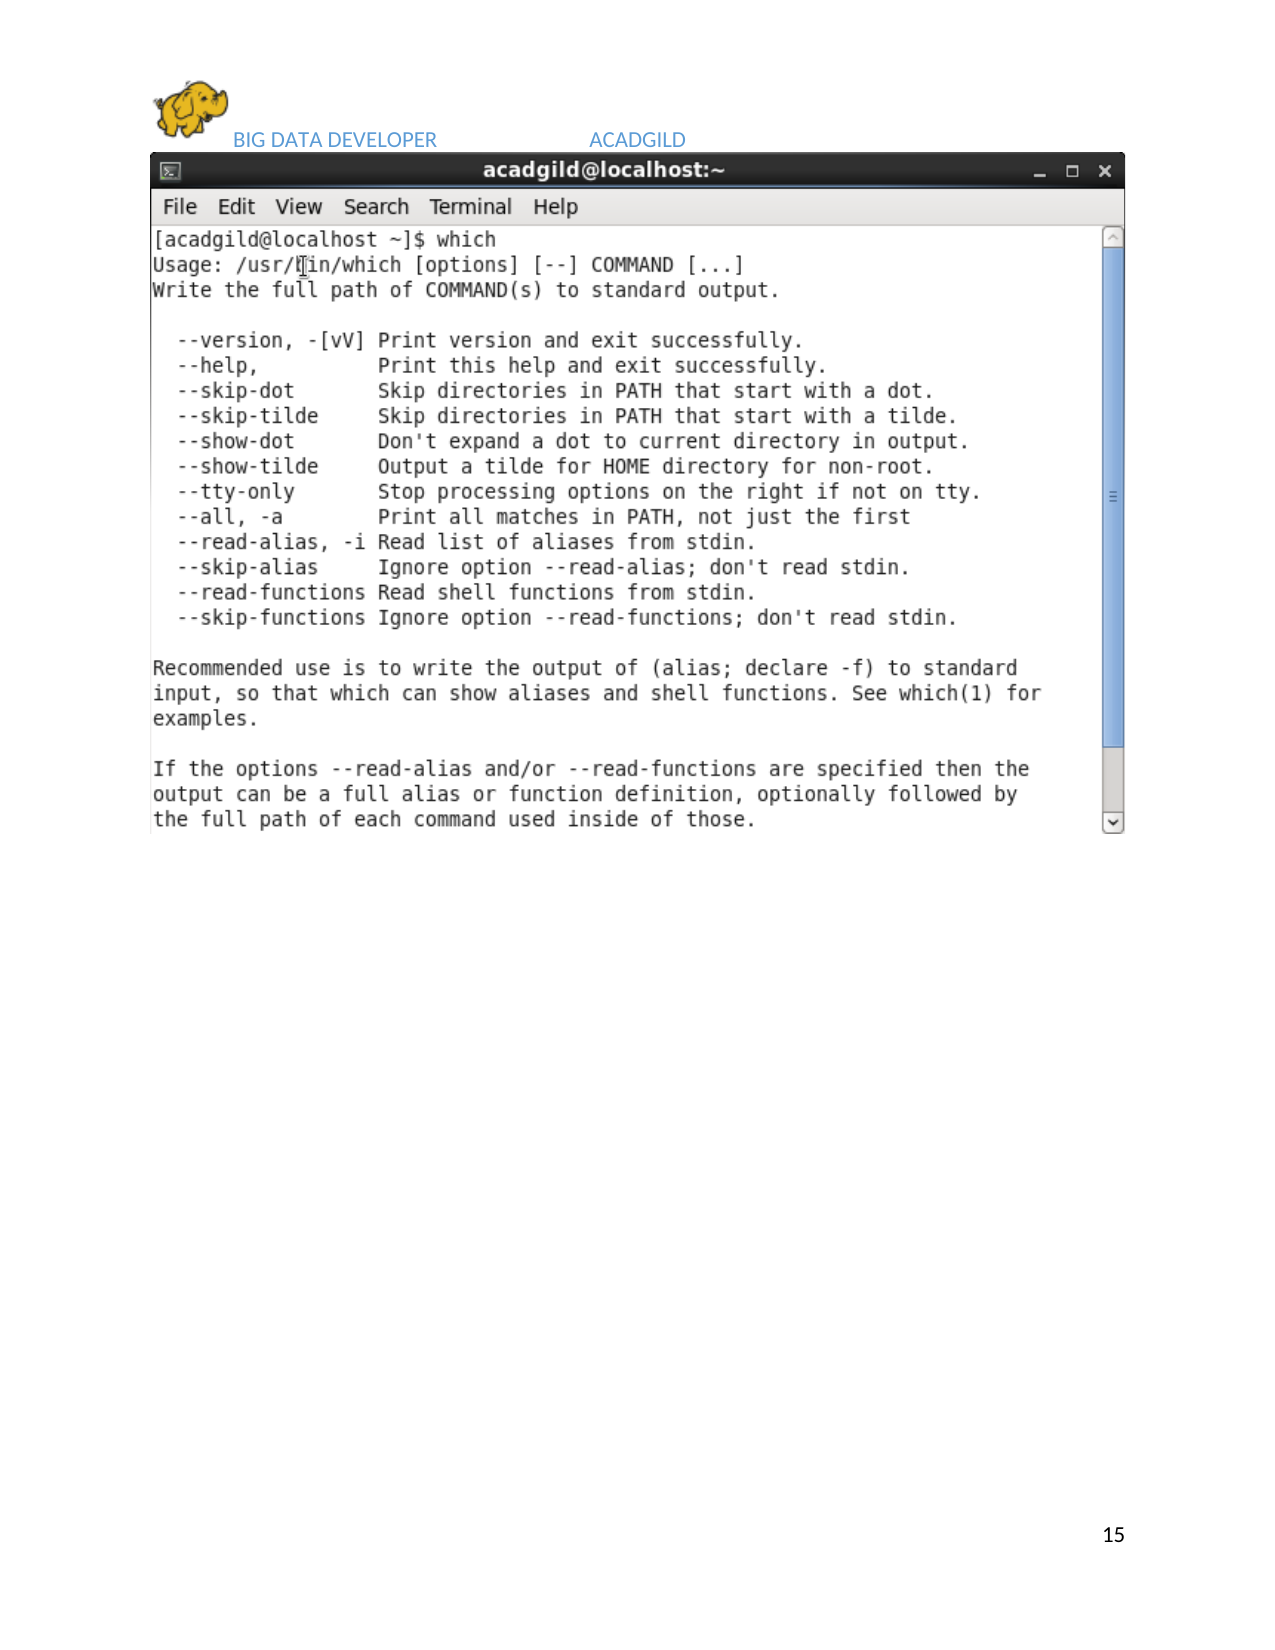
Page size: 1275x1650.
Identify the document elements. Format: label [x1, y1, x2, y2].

picture [150, 73, 233, 148]
picture [150, 152, 1125, 834]
